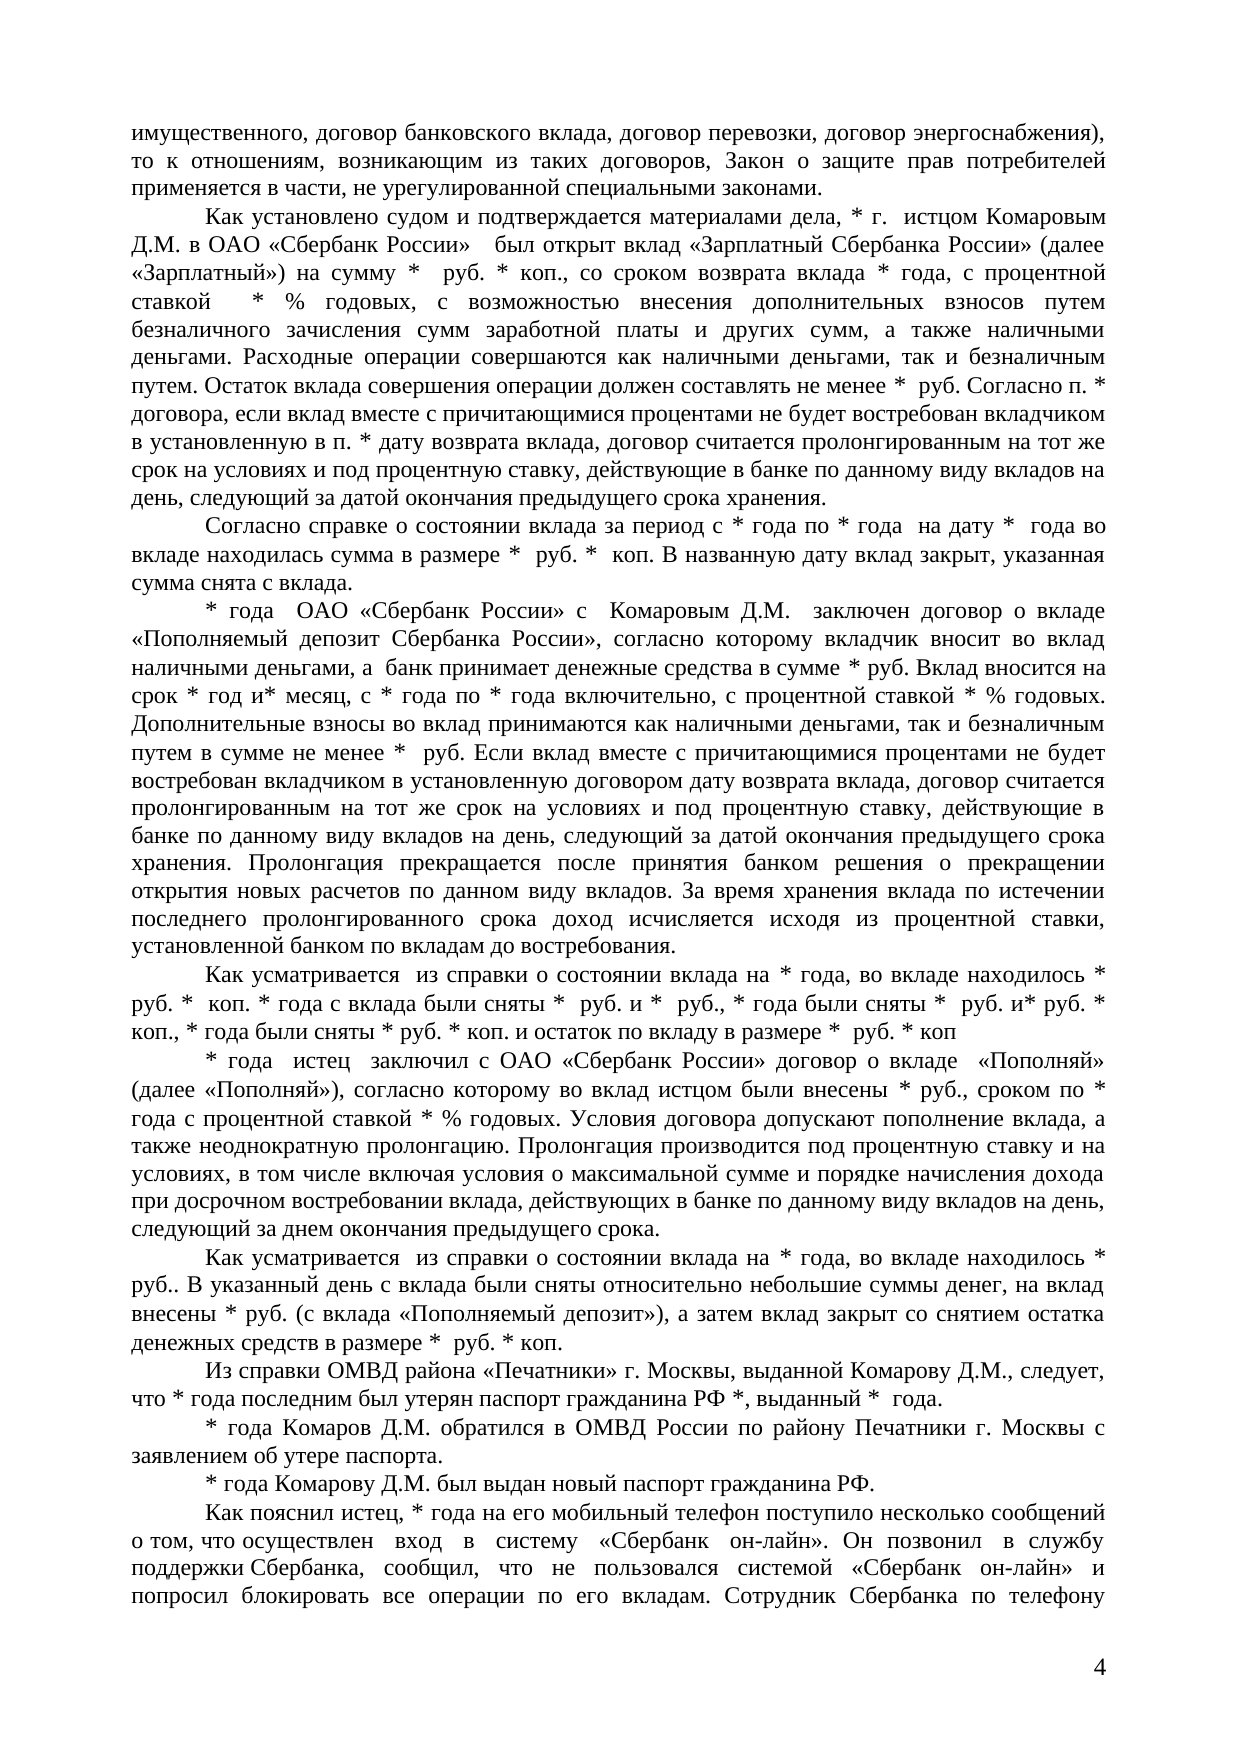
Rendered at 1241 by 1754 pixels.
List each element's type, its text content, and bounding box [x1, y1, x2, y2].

text Как усматривается из справки о состоянии вклада на * года, во вкладе находилось * руб.. В указанный день с вклада были сняты относительно небольшие суммы денег, на вклад внесены * руб. (с вклада «Пополняемый депозит»), а затем вклад закрыт со снятием остатка денежных средств в размере * руб. * коп. [131, 1242, 1106, 1356]
text Согласно справке о состоянии вклада за период с * года по * года на дату * года во вкладе находилась сумма в размере * руб. * коп. В названную дату вклад закрыт, указанная сумма снята с вклада. [131, 510, 1106, 595]
text Как установлено судом и подтверждается материалами дела, * г. истцом Комаровым Д.М. в ОАО «Сбербанк России» был открыт вклад «Зарплатный Сбербанка России» (далее «Зарплатный») на сумму * руб. * коп., со сроком возврата вклада * года, с процентной ставкой * % годовых, с возможностью внесения дополнительных взносов путем безналичного зачисления сумм заработной платы и других сумм, а также наличными деньгами. Расходные операции совершаются как наличными деньгами, так и безналичным путем. Остаток вклада совершения операции должен составлять не менее * руб. Согласно п. * договора, если вклад вместе с причитающимися процентами не будет востребован вкладчиком в установленную в п. * дату возврата вклада, договор считается пролонгированным на тот же срок на условиях и под процентную ставку, действующие в банке по данному виду вкладов на день, следующий за датой окончания предыдущего срока хранения. [131, 201, 1106, 510]
text * года Комаров Д.М. обратился в ОМВД России по району Печатники г. Москвы с заявлением об утере паспорта. [131, 1412, 1106, 1468]
text * года ОАО «Сбербанк России» с Комаровым Д.М. заключен договор о вкладе «Пополняемый депозит Сбербанка России», согласно которому вкладчик вносит во вклад наличными деньгами, а банк принимает денежные средства в сумме * руб. Вклад вносится на срок * год и* месяц, с * года по * года включительно, с процентной ставкой * % годовых. Дополнительные взносы во вклад принимаются как наличными деньгами, так и безналичным путем в сумме не менее * руб. Если вклад вместе с причитающимися процентами не будет востребован вкладчиком в установленную договором дату возврата вклада, договор считается пролонгированным на тот же срок на условиях и под процентную ставку, действующие в банке по данному виду вкладов на день, следующий за датой окончания предыдущего срока хранения. Пролонгация прекращается после принятия банком решения о прекращении открытия новых расчетов по данном виду вкладов. За время хранения вклада по истечении последнего пролонгированного срока доход исчисляется исходя из процентной ставки, установленной банком по вкладам до востребования. [131, 595, 1106, 959]
text Как усматривается из справки о состоянии вклада на * года, во вкладе находилось * руб. * коп. * года с вклада были сняты * руб. и * руб., * года были сняты * руб. и* руб. * коп., * года были сняты * руб. * коп. и остаток по вкладу в размере * руб. * коп [131, 959, 1106, 1045]
text Из справки ОМВД района «Печатники» г. Москвы, выданной Комарову Д.М., следует, что * года последним был утерян паспорт гражданина РФ *, выданный * года. [131, 1356, 1106, 1412]
text * года истец заключил с ОАО «Сбербанк России» договор о вкладе «Пополняй» (далее «Пополняй»), согласно которому во вклад истцом были внесены * руб., сроком по * года с процентной ставкой * % годовых. Условия договора допускают пополнение вклада, а также неоднократную пролонгацию. Пролонгация производится под процентную ставку и на условиях, в том числе включая условия о максимальной сумме и порядке начисления дохода при досрочном востребовании вклада, действующих в банке по данному виду вкладов на день, следующий за днем окончания предыдущего срока. [131, 1045, 1106, 1242]
text * года Комарову Д.М. был выдан новый паспорт гражданина РФ. [131, 1468, 1106, 1497]
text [131, 1497, 1106, 1609]
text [131, 118, 1106, 201]
